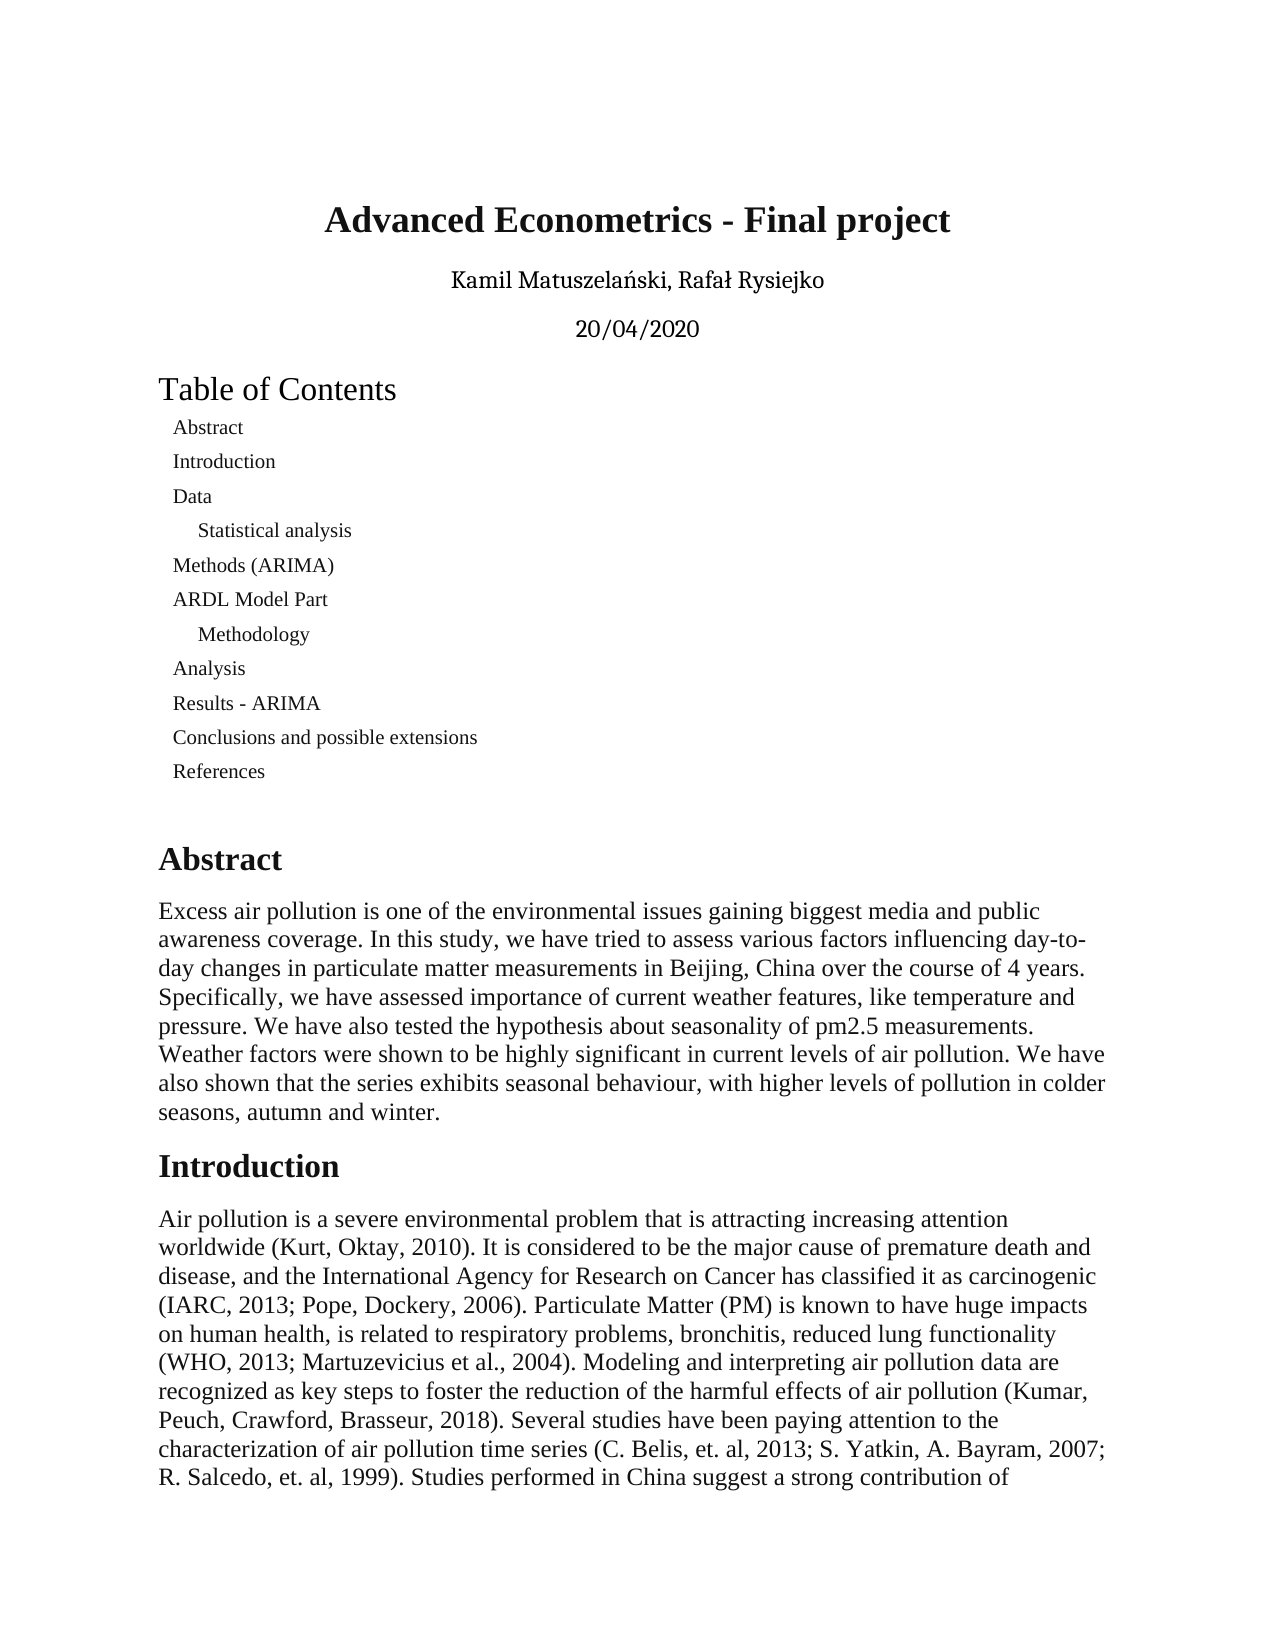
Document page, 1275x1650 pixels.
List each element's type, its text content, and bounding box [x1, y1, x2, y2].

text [158, 1204, 1117, 1491]
subtitle Introduction [158, 1147, 1117, 1185]
text 20/04/2020 [148, 315, 1127, 344]
subtitle Abstract [158, 839, 1117, 877]
text Kamil Matuszelański, Rafał Rysiejko [148, 266, 1127, 294]
text Excess air pollution is one of the environmental issues gaining biggest media and public awareness coverage. In this study, we have tried to assess various factors influencing day-to-day changes in particulate matter measurements in Beijing, China over the course of 4 years. Specifically, we have assessed importance of current weather features, like temperature and pressure. We have also tested the hypothesis about seasonality of pm2.5 measurements. Weather factors were shown to be highly significant in current levels of air pollution. We have also shown that the series exhibits seasonal behaviour, with higher levels of pollution in colder seasons, autumn and winter. [158, 896, 1117, 1126]
title Advanced Econometrics - Final project [158, 198, 1117, 241]
